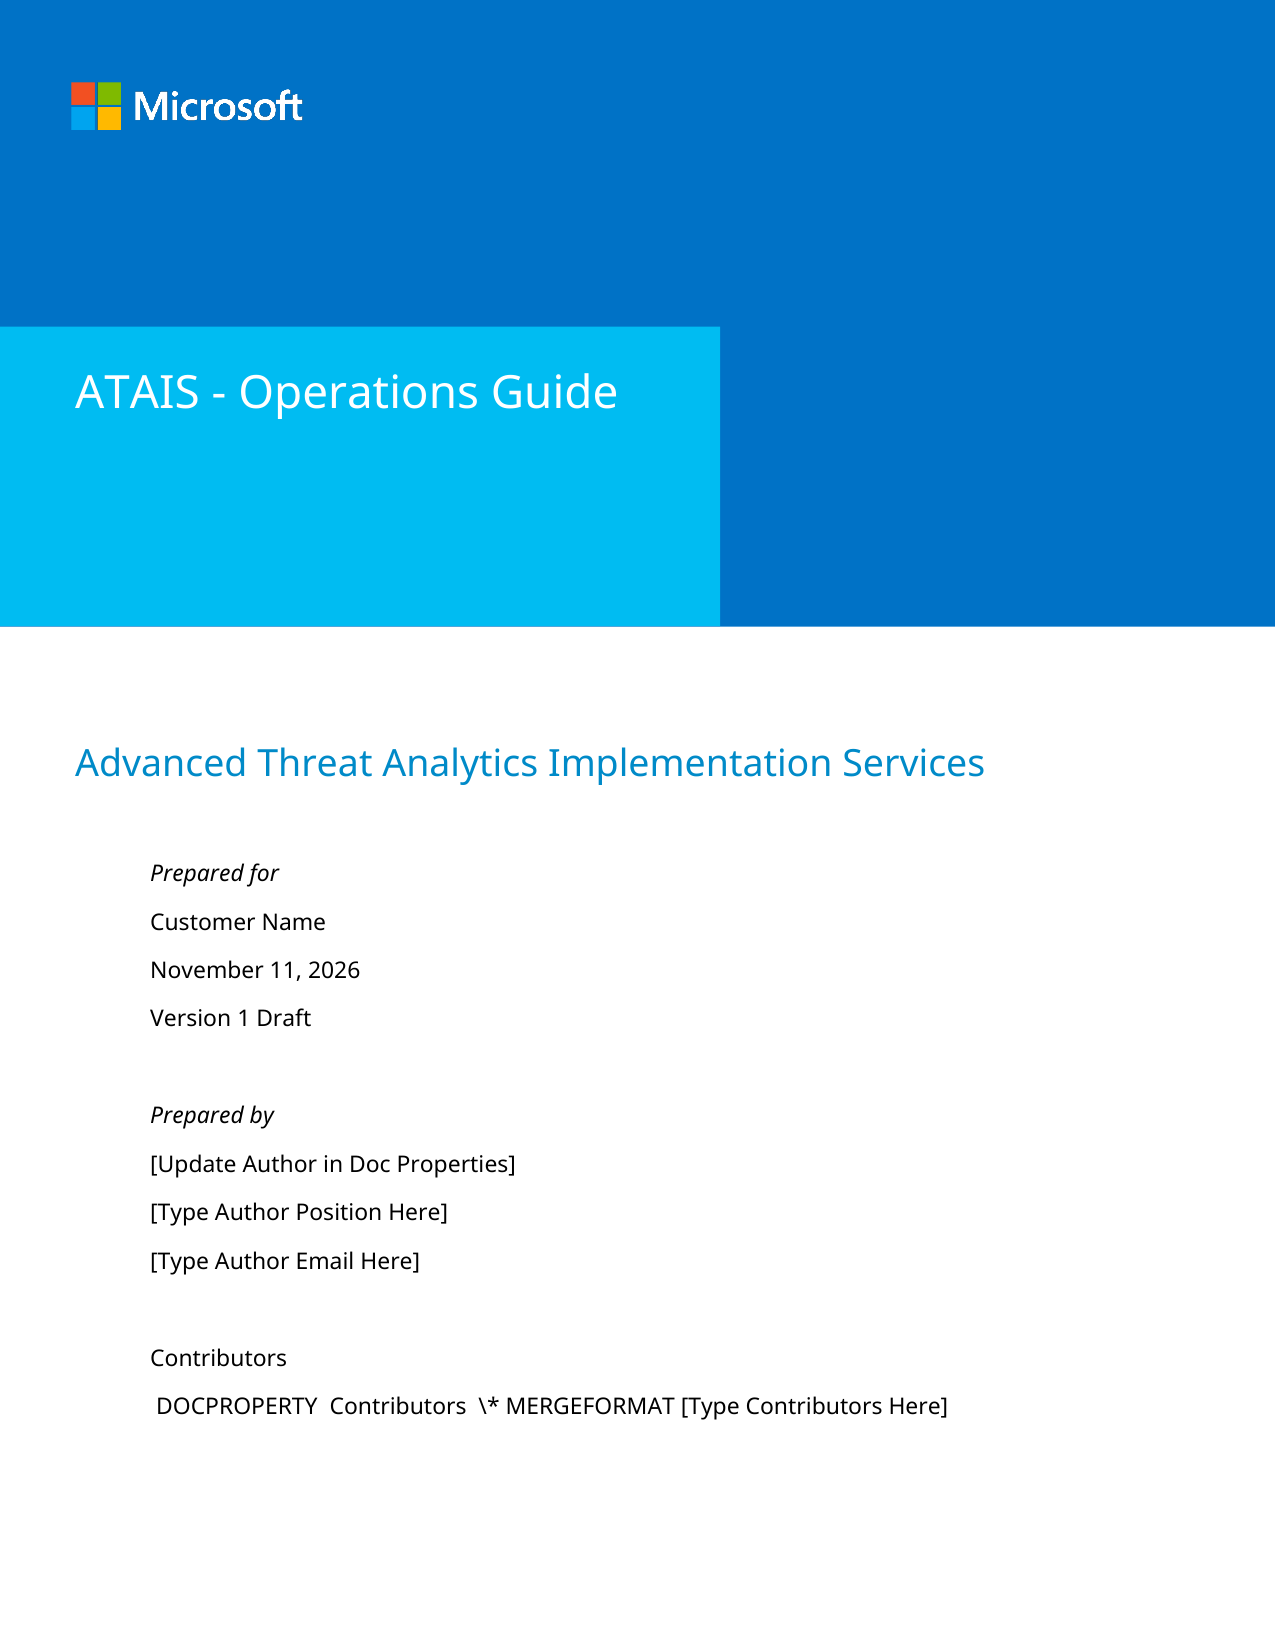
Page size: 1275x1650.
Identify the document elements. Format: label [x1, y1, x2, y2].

picture [39, 53, 334, 158]
